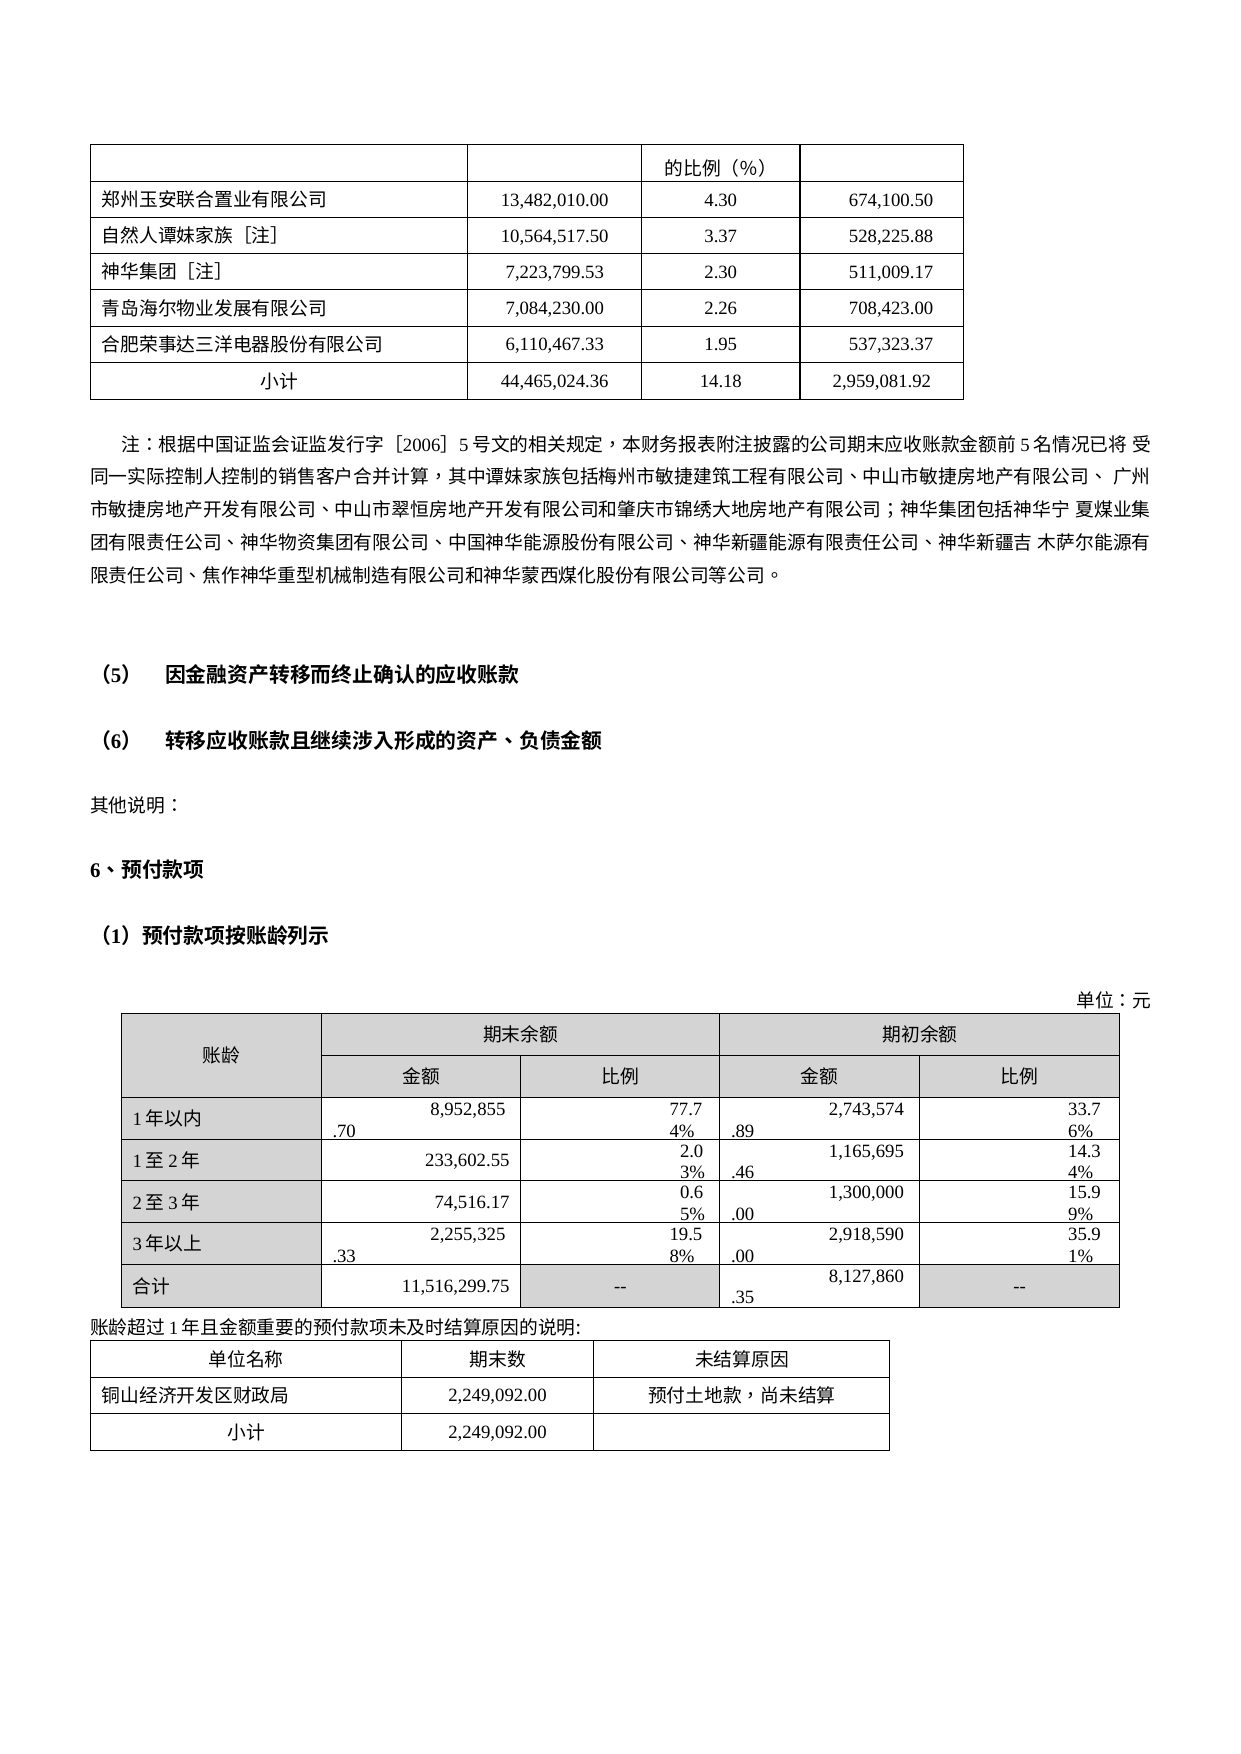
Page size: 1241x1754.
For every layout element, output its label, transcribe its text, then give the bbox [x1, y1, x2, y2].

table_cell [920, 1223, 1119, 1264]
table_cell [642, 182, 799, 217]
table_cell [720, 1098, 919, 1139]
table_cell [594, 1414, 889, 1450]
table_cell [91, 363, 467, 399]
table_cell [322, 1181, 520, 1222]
subtitle （5） 因金融资产转移而终止确认的应收账款 [90, 660, 1151, 688]
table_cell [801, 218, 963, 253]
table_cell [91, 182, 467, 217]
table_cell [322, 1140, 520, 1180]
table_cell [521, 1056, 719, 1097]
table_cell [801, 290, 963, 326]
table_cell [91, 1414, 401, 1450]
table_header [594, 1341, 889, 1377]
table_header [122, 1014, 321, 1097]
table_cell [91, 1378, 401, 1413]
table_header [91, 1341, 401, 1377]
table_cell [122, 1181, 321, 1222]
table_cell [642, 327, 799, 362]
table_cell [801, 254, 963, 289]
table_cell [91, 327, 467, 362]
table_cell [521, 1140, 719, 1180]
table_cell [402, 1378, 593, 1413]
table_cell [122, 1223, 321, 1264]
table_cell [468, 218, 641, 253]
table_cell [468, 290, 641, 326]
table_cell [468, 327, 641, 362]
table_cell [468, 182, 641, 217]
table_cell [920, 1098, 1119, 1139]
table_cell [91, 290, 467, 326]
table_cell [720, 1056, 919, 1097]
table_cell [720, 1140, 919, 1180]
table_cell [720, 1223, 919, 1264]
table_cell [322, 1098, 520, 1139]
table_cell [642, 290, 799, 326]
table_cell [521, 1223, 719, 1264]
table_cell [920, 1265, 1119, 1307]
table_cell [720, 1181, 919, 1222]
text 账龄超过1年且金额重要的预付款项未及时结算原因的说明: [90, 1314, 1151, 1340]
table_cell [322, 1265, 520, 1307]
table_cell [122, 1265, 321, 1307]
subtitle 6、预付款项 [90, 855, 1151, 883]
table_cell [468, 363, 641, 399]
text 单位：元 [90, 987, 1151, 1012]
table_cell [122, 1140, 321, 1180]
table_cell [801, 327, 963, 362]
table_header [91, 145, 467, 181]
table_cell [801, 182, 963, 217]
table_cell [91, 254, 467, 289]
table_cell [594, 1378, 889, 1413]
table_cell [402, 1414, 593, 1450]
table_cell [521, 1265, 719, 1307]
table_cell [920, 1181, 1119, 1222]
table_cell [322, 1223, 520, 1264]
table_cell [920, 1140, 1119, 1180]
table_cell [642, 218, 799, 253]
text 其他说明： [90, 792, 1151, 817]
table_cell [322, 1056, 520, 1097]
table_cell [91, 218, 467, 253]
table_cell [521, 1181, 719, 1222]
text 注：根据中国证监会证监发行字［2006］5号文的相关规定，本财务报表附注披露的公司期末应收账款金额前5名情况已将 受同一实际控制人控制的销售客户合并计算，其中谭妹家族包括梅州市敏捷建筑工程有限公司、中山市敏捷房地产有限公司、 广州市敏捷房地产开发有限公司、中山市翠恒房地产开发有限公司和肇庆市锦绣大地房地产有限公司；神华集团包括神华宁 夏煤业集团有限责任公司、神华物资集团有限公司、中国神华能源股份有限公司、神华新疆能源有限责任公司、神华新疆吉 木萨尔能源有限责任公司、焦作神华重型机械制造有限公司和神华蒙西煤化股份有限公司等公司。 [90, 425, 1151, 589]
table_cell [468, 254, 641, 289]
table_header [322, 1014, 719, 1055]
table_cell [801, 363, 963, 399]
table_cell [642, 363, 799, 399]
subtitle （6） 转移应收账款且继续涉入形成的资产、负债金额 [90, 726, 1151, 754]
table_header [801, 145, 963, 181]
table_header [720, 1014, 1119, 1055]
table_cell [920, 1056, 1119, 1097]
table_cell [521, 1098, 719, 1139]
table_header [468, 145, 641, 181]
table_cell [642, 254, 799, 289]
subtitle （1）预付款项按账龄列示 [90, 921, 1151, 949]
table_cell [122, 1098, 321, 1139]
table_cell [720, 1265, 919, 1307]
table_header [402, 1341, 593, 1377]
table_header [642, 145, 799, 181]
